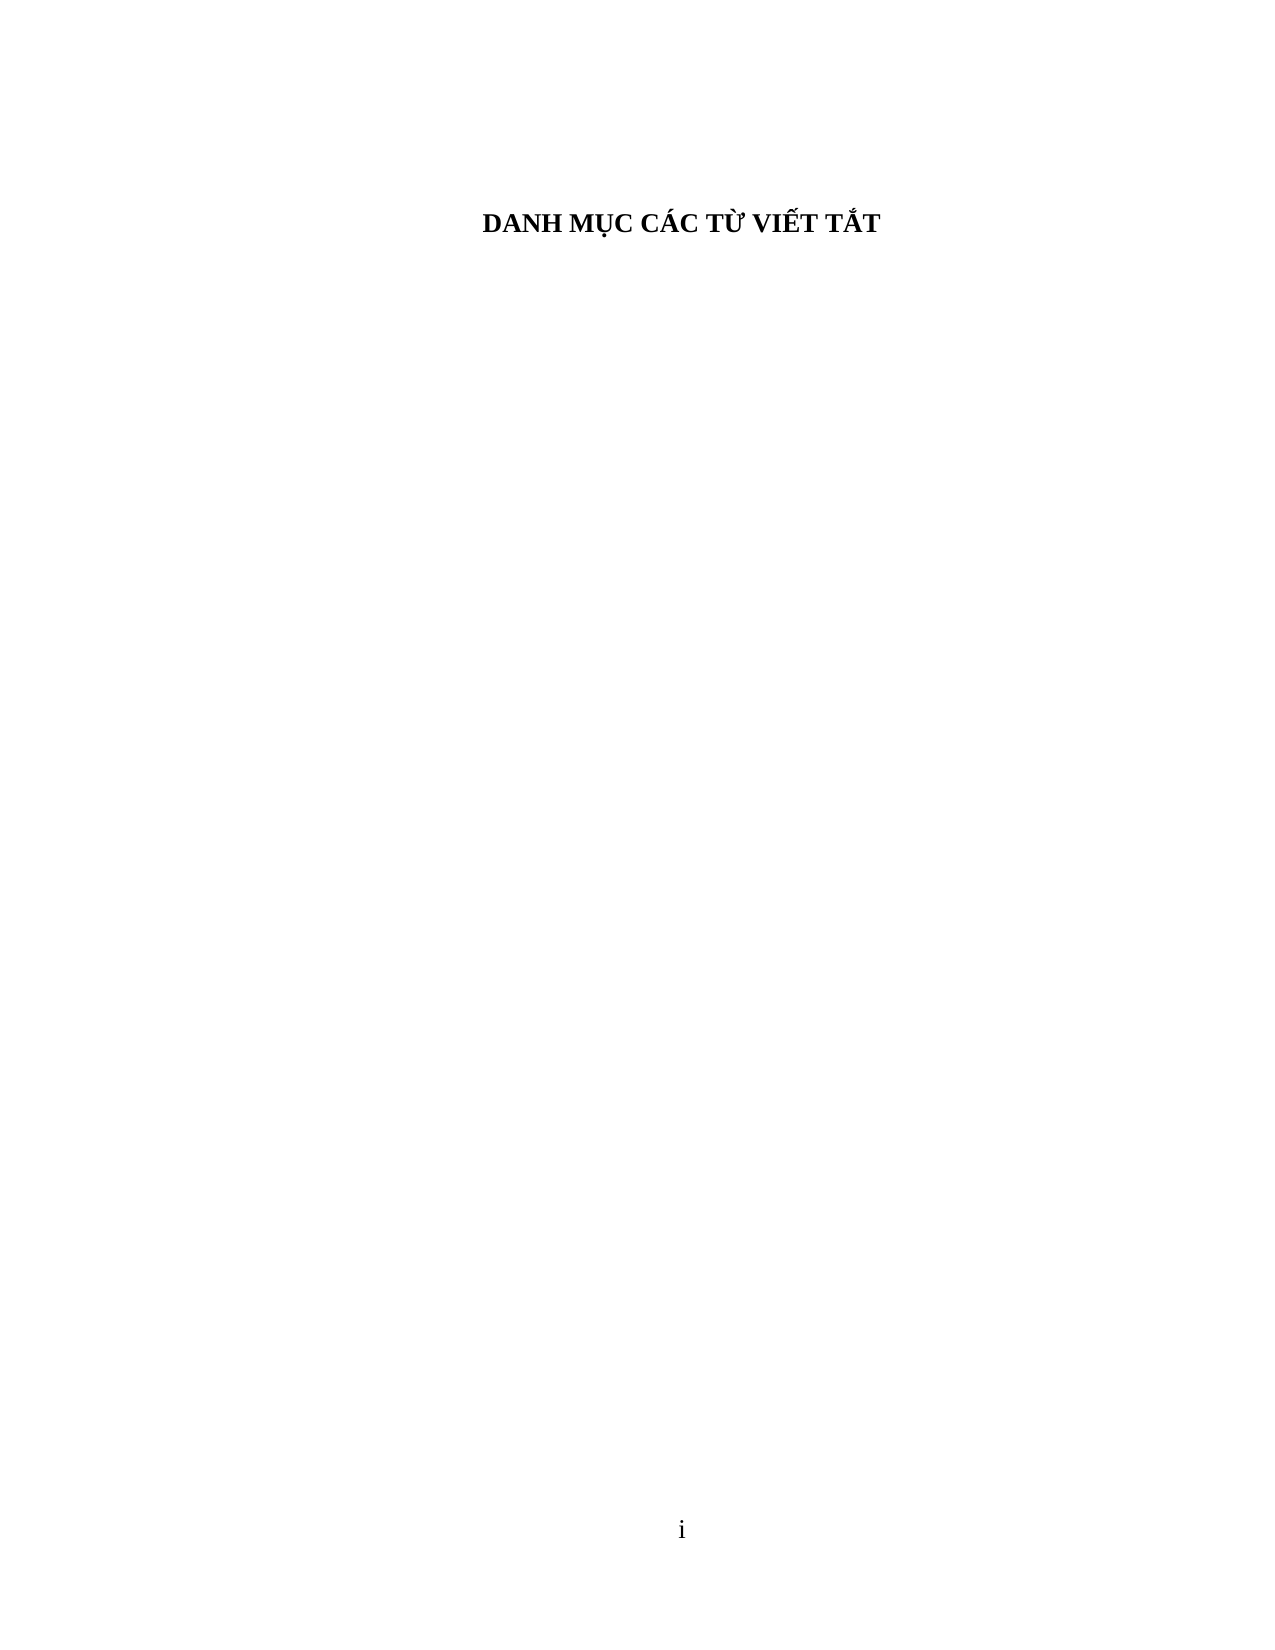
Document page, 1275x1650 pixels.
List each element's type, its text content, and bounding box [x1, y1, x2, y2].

text DANH MỤC CÁC TỪ VIẾT TẮT [207, 207, 1157, 238]
